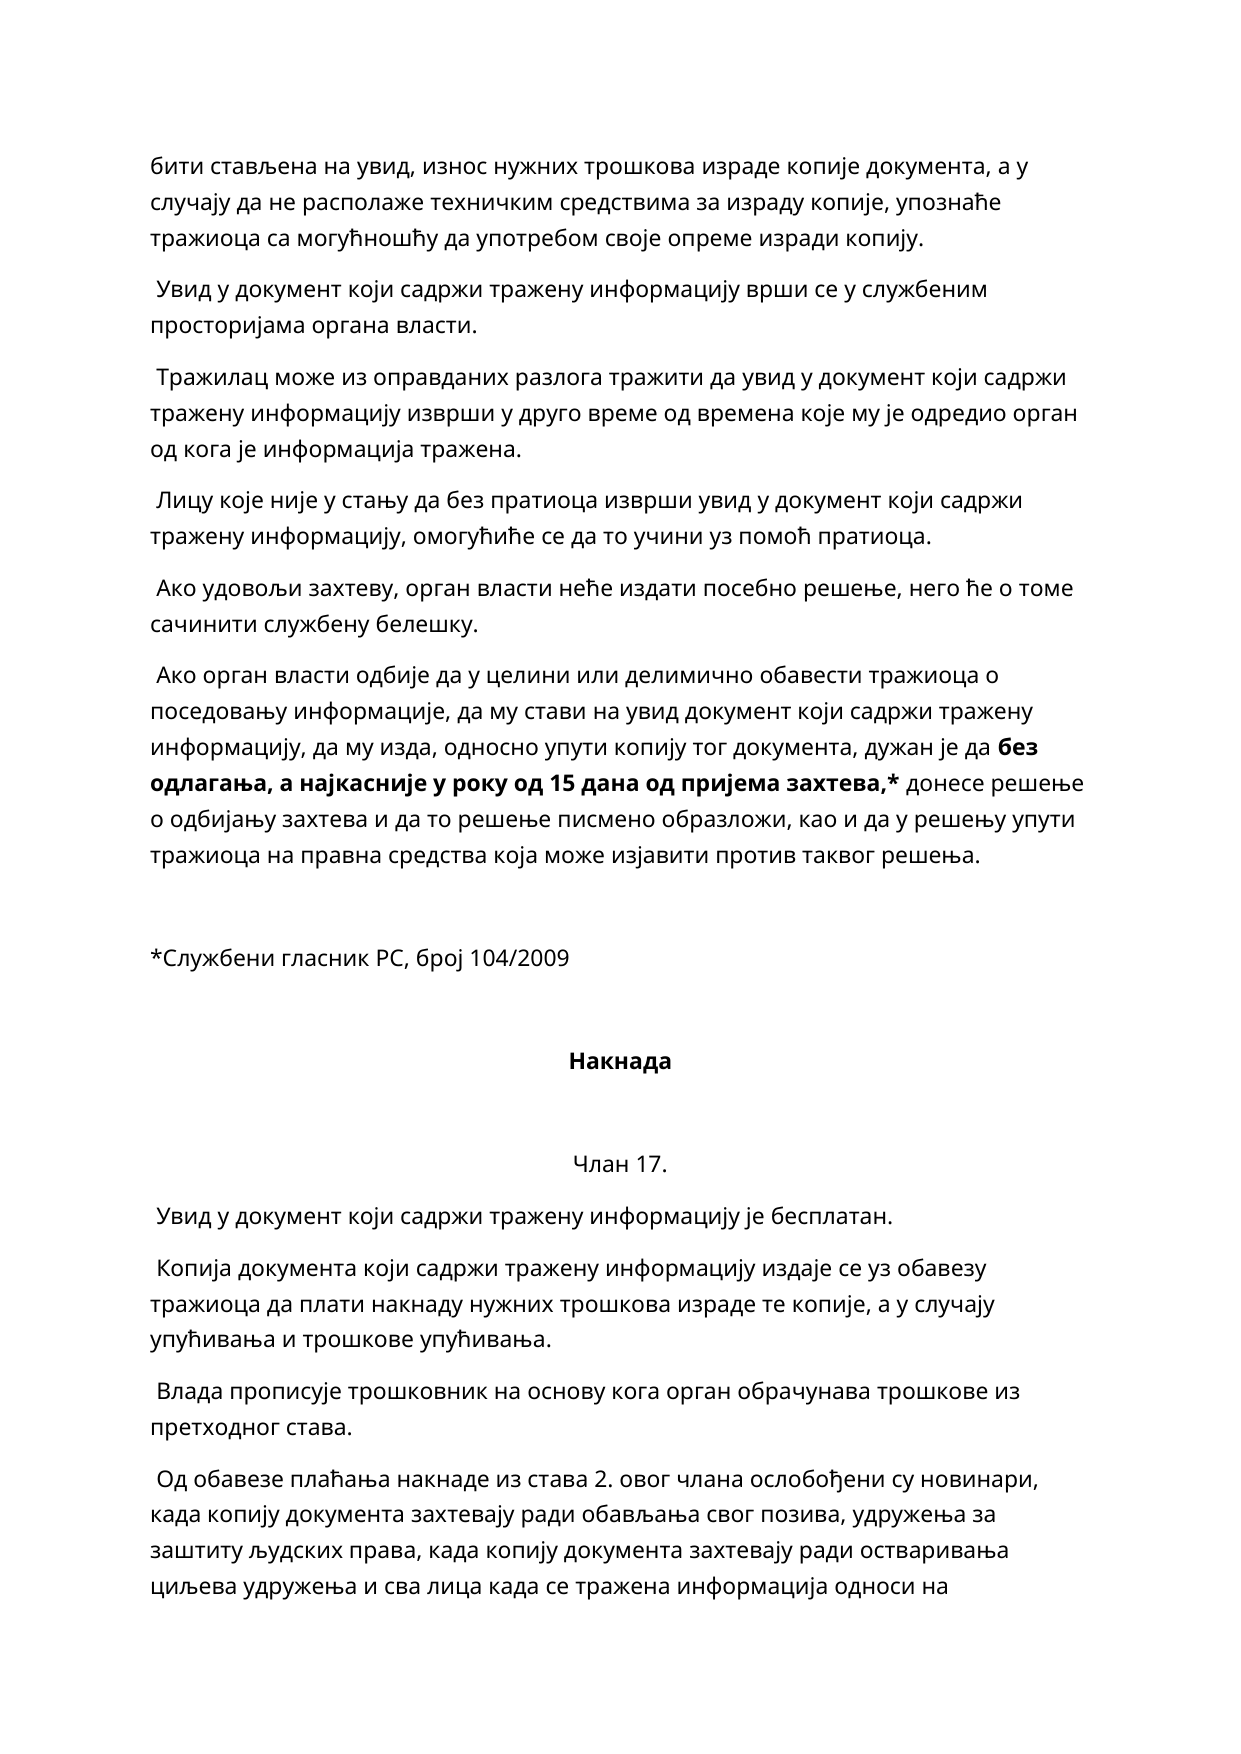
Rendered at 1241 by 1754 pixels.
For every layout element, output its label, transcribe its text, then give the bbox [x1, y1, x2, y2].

text Копија документа који садржи тражену информацију издаје се уз обавезу тражиоца да плати накнаду нужних трошкова израде те копије, а у случају упућивања и трошкове упућивања. [150, 1252, 1090, 1355]
text Увид у документ који садржи тражену информацију је бесплатан. [150, 1200, 1090, 1231]
text Ако орган власти одбије да у целини или делимично обавести тражиоца о поседовању информације, да му стави на увид документ који садржи тражену информацију, да му изда, односно упути копију тог документа, дужан је да без одлагања, а најкасније у року од 15 дана од пријема захтева,* донесе решење о одбијању захтева и да то решење писмено образложи, као и да у решењу упути тражиоца на правна средства која може изјавити против таквог решења. [150, 659, 1090, 870]
text Увид у документ који садржи тражену информацију врши се у службеним просторијама органа власти. [150, 273, 1090, 341]
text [150, 150, 1090, 253]
text Члан 17. [150, 1148, 1090, 1180]
text *Службени гласник РС, број 104/2009 [150, 942, 1090, 973]
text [150, 1462, 1090, 1602]
text Лицу које није у стању да без пратиоца изврши увид у документ који садржи тражену информацију, омогућиће се да то учини уз помоћ пратиоца. [150, 484, 1090, 552]
text Влада прописује трошковник на основу кога орган обрачунава трошкове из претходног става. [150, 1375, 1090, 1442]
text Ако удовољи захтеву, орган власти неће издати посебно решење, него ће о томе сачинити службену белешку. [150, 572, 1090, 639]
text Накнада [150, 1045, 1090, 1077]
text Тражилац може из оправданих разлога тражити да увид у документ који садржи тражену информацију изврши у друго време од времена које му је одредио орган од кога је информација тражена. [150, 361, 1090, 464]
